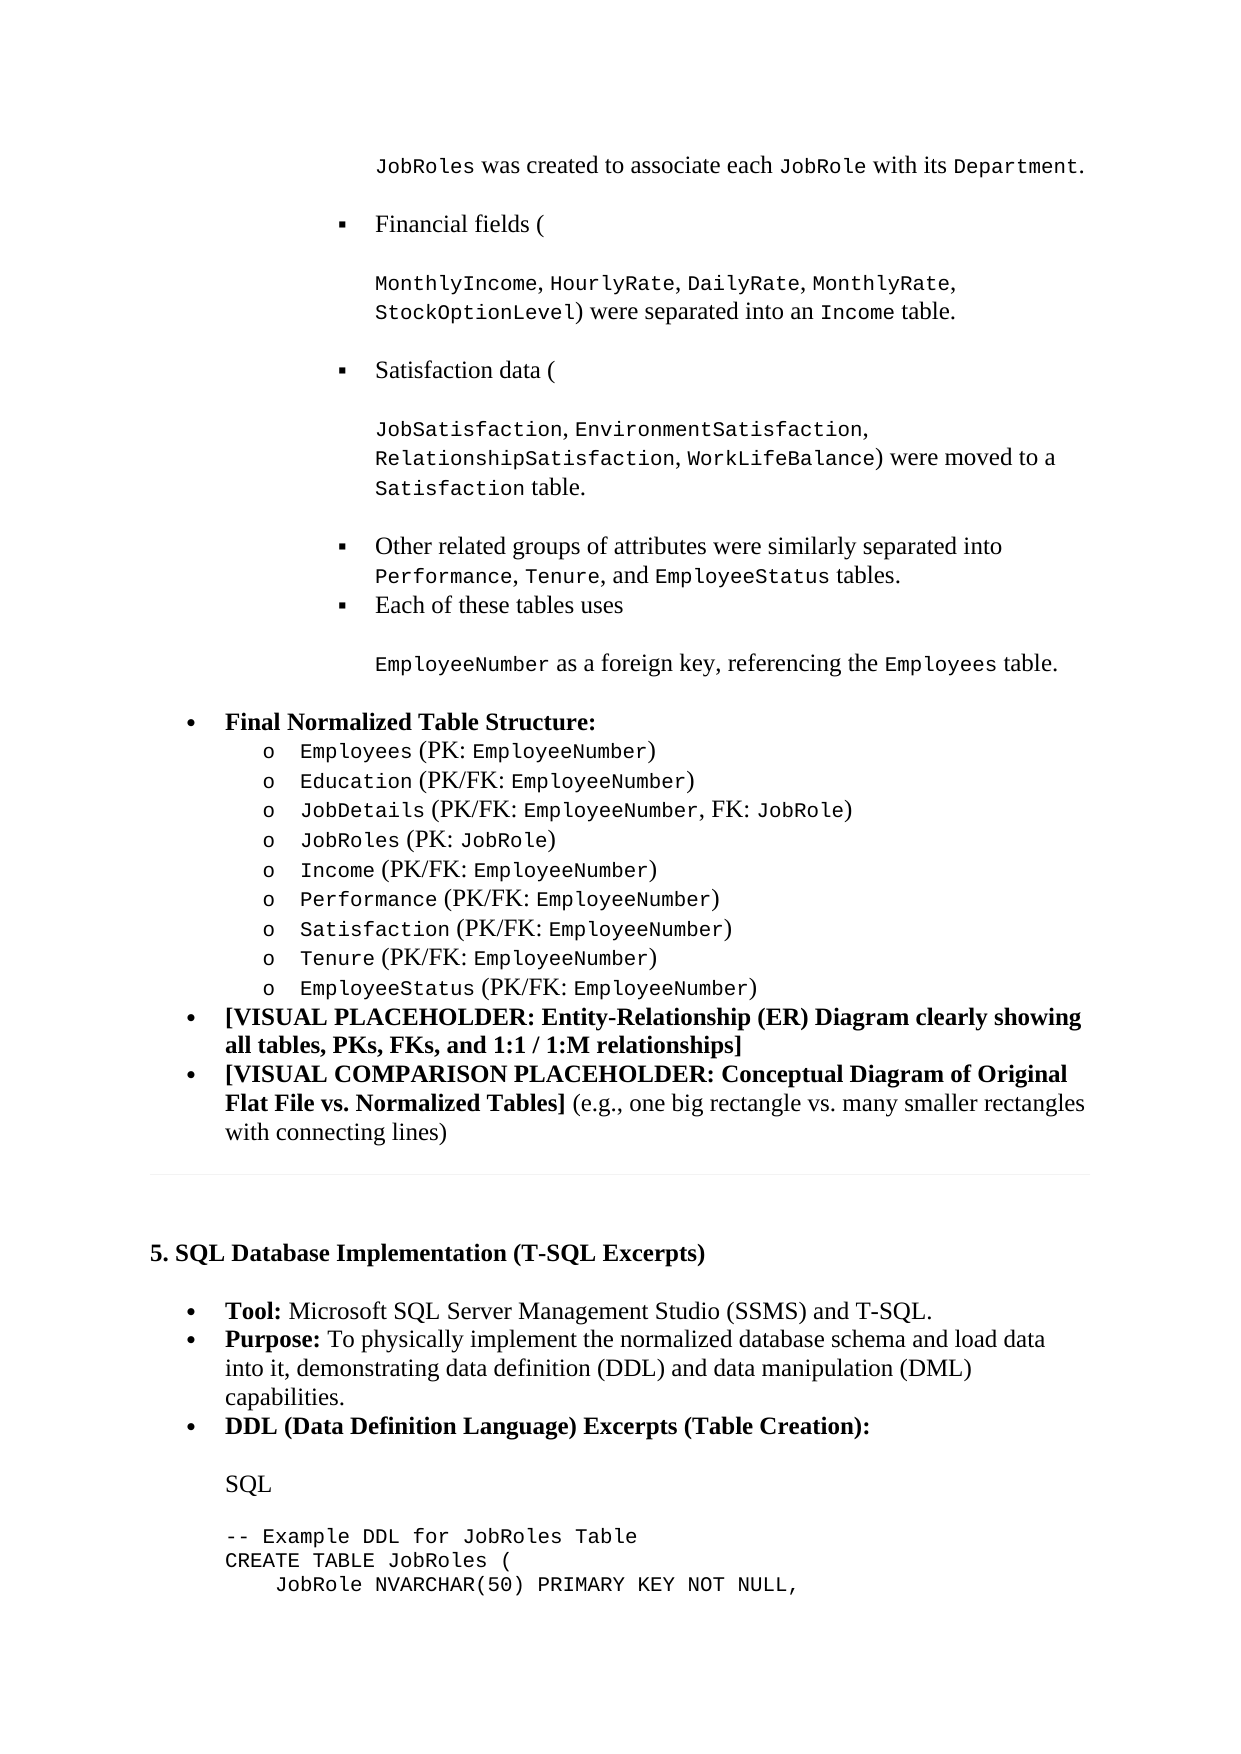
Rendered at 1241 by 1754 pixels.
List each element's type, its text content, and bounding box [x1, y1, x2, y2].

text 5. SQL Database Implementation (T-SQL Excerpts) [150, 1238, 1090, 1267]
list Each of these tables uses [337, 590, 1090, 619]
list JobRoles (PK: JobRole) [262, 824, 1090, 854]
list Financial fields ( [337, 209, 1090, 237]
text EmployeeNumber as a foreign key, referencing the Employees table. [375, 648, 1090, 677]
list Satisfaction (PK/FK: EmployeeNumber) [262, 913, 1090, 942]
list Tenure (PK/FK: EmployeeNumber) [262, 942, 1090, 972]
list JobDetails (PK/FK: EmployeeNumber, FK: JobRole) [262, 794, 1090, 824]
text JobRoles was created to associate each JobRole with its Department. [375, 150, 1090, 179]
list [VISUAL COMPARISON PLACEHOLDER: Conceptual Diagram of Original Flat File vs. Normalized Tables] (e.g., one big rectangle vs. many smaller rectangles with connecting lines) [187, 1059, 1090, 1145]
list Tool: Microsoft SQL Server Management Studio (SSMS) and T-SQL. [187, 1296, 1090, 1324]
list Other related groups of attributes were similarly separated into Performance, Tenure, and EmployeeStatus tables. [337, 531, 1090, 590]
list Employees (PK: EmployeeNumber) [262, 735, 1090, 765]
text SQL [225, 1469, 1090, 1497]
text MonthlyIncome, HourlyRate, DailyRate, MonthlyRate, StockOptionLevel) were separated into an Income table. [375, 267, 1090, 326]
list Education (PK/FK: EmployeeNumber) [262, 765, 1090, 794]
list EmployeeStatus (PK/FK: EmployeeNumber) [262, 972, 1090, 1002]
list Income (PK/FK: EmployeeNumber) [262, 854, 1090, 883]
text CREATE TABLE JobRoles ( [225, 1550, 1090, 1574]
list [VISUAL PLACEHOLDER: Entity-Relationship (ER) Diagram clearly showing all tables, PKs, FKs, and 1:1 / 1:M relationships] [187, 1002, 1090, 1059]
text JobSatisfaction, EnvironmentSatisfaction, RelationshipSatisfaction, WorkLifeBalance) were moved to a Satisfaction table. [375, 413, 1090, 502]
text -- Example DDL for JobRoles Table [225, 1527, 1090, 1550]
list Performance (PK/FK: EmployeeNumber) [262, 883, 1090, 913]
list DDL (Data Definition Language) Excerpts (Table Creation): [187, 1411, 1090, 1439]
list Final Normalized Table Structure: [187, 707, 1090, 735]
text JobRole NVARCHAR(50) PRIMARY KEY NOT NULL, [225, 1574, 1090, 1597]
list Satisfaction data ( [337, 355, 1090, 384]
list Purpose: To physically implement the normalized database schema and load data into it, demonstrating data definition (DDL) and data manipulation (DML) capabilities. [187, 1324, 1090, 1411]
